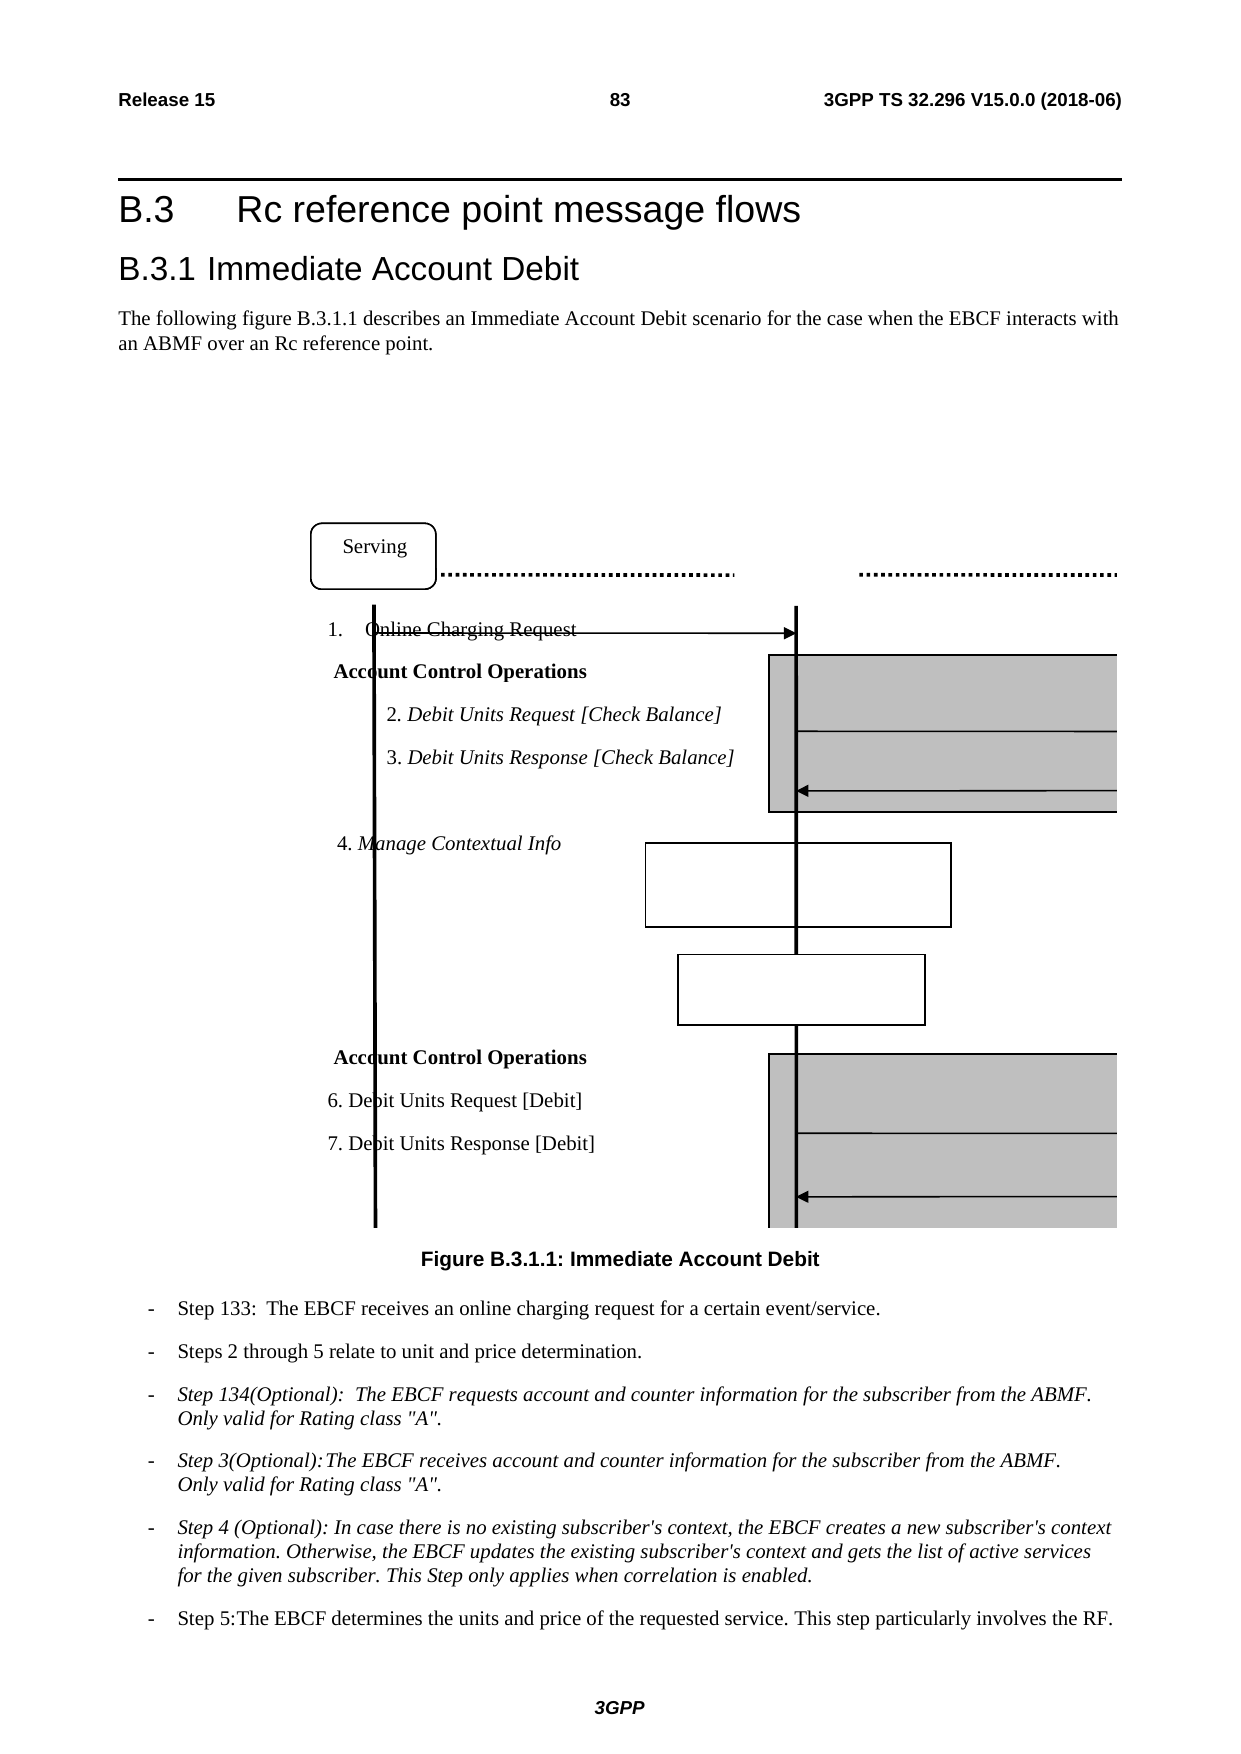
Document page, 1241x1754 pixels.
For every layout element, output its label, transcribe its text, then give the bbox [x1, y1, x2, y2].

subtitle B.3.1 Immediate Account Debit [118, 249, 1122, 288]
text The following figure B.3.1.1 describes an Immediate Account Debit scenario for the case when the EBCF interacts with an ABMF over an Rc reference point. [118, 306, 1122, 354]
text Figure B.3.1.1: Immediate Account Debit [118, 1247, 1122, 1271]
subtitle B.3 Rc reference point message flows [118, 181, 1122, 230]
text - Step 5: The EBCF determines the units and price of the requested service. This step particularly involves the RF. [148, 1606, 1122, 1630]
text - Step 4 (Optional): In case there is no existing subscriber's context, the EBCF creates a new subscriber's context information. Otherwise, the EBCF updates the existing subscriber's context and gets the list of active services for the given subscriber. This Step only applies when correlation is enabled. [148, 1515, 1122, 1587]
text - Step 3(Optional): The EBCF receives account and counter information for the subscriber from the ABMF. Only valid for Rating class "A". [148, 1448, 1122, 1496]
text - Steps 2 through 5 relate to unit and price determination. [148, 1339, 1122, 1363]
